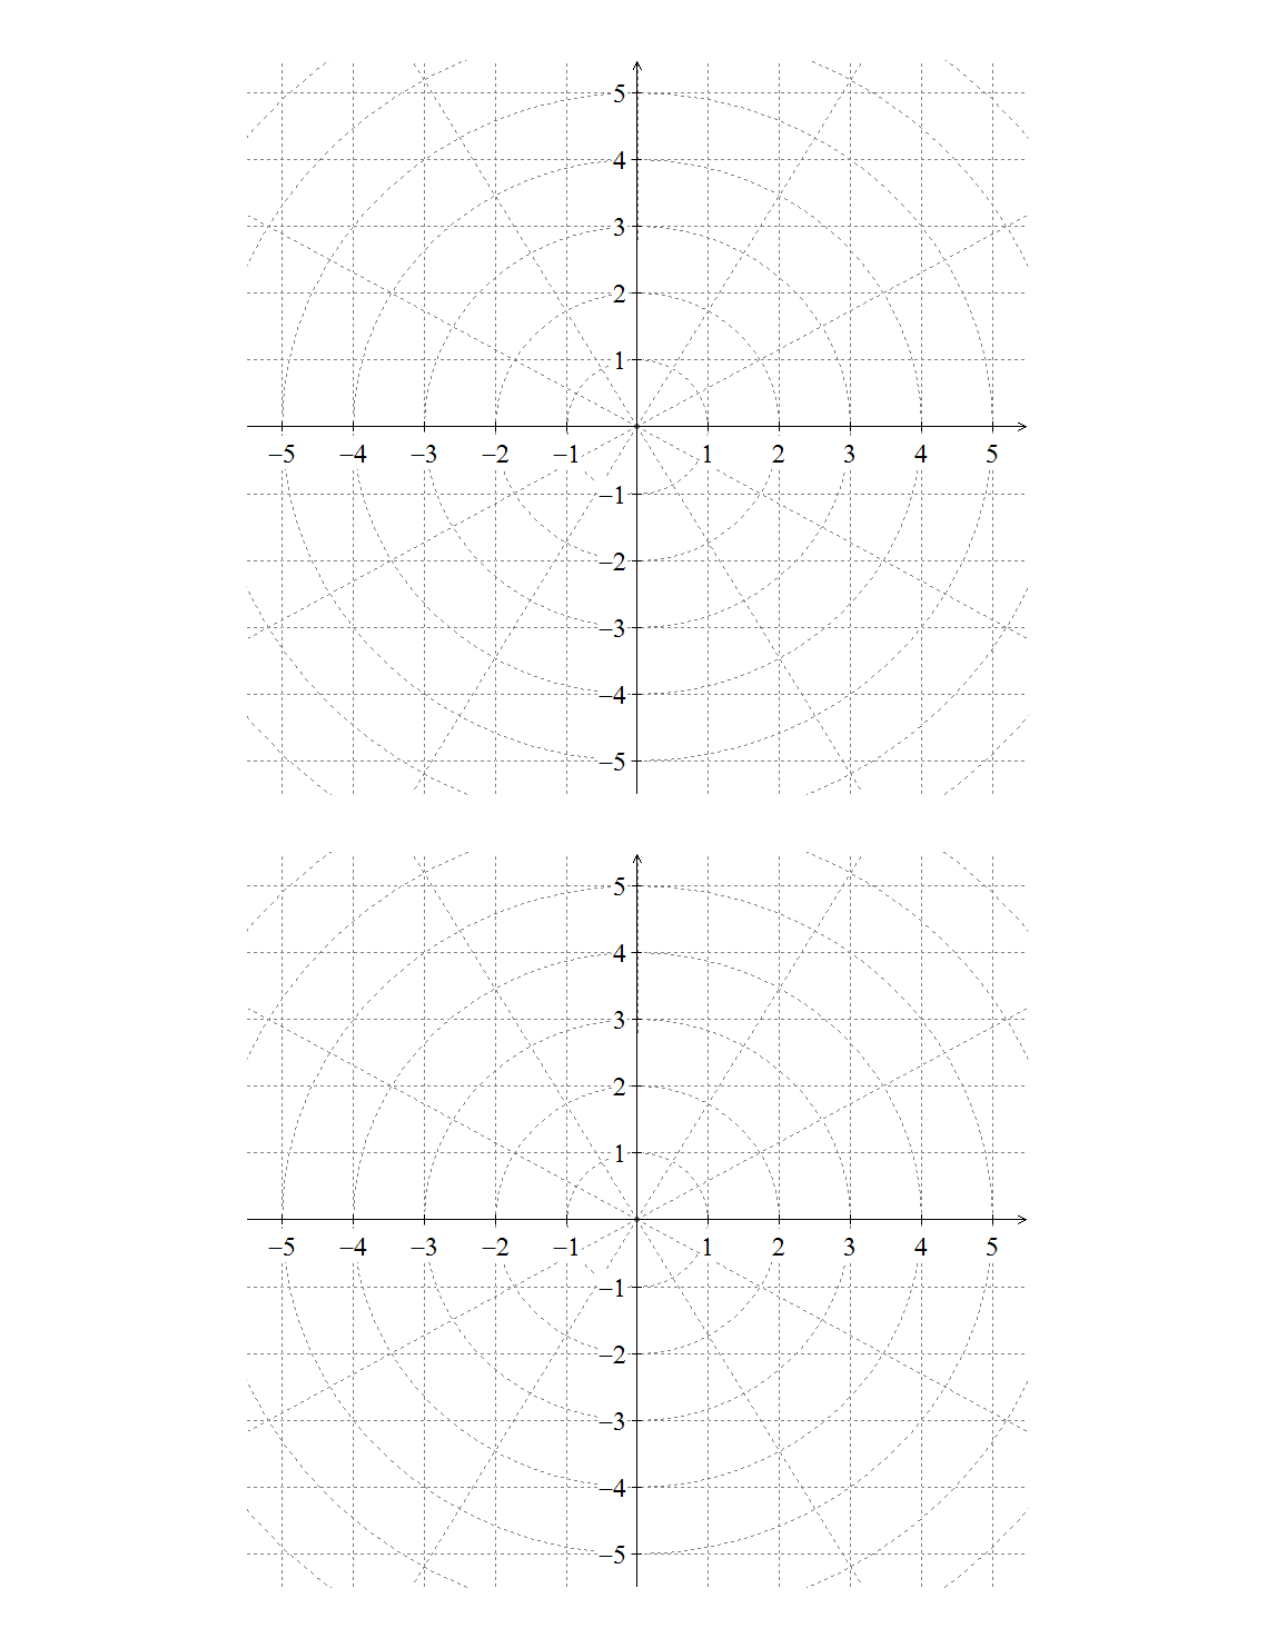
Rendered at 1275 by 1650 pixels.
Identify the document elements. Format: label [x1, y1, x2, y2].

picture [246, 852, 1029, 1588]
picture [246, 60, 1029, 795]
